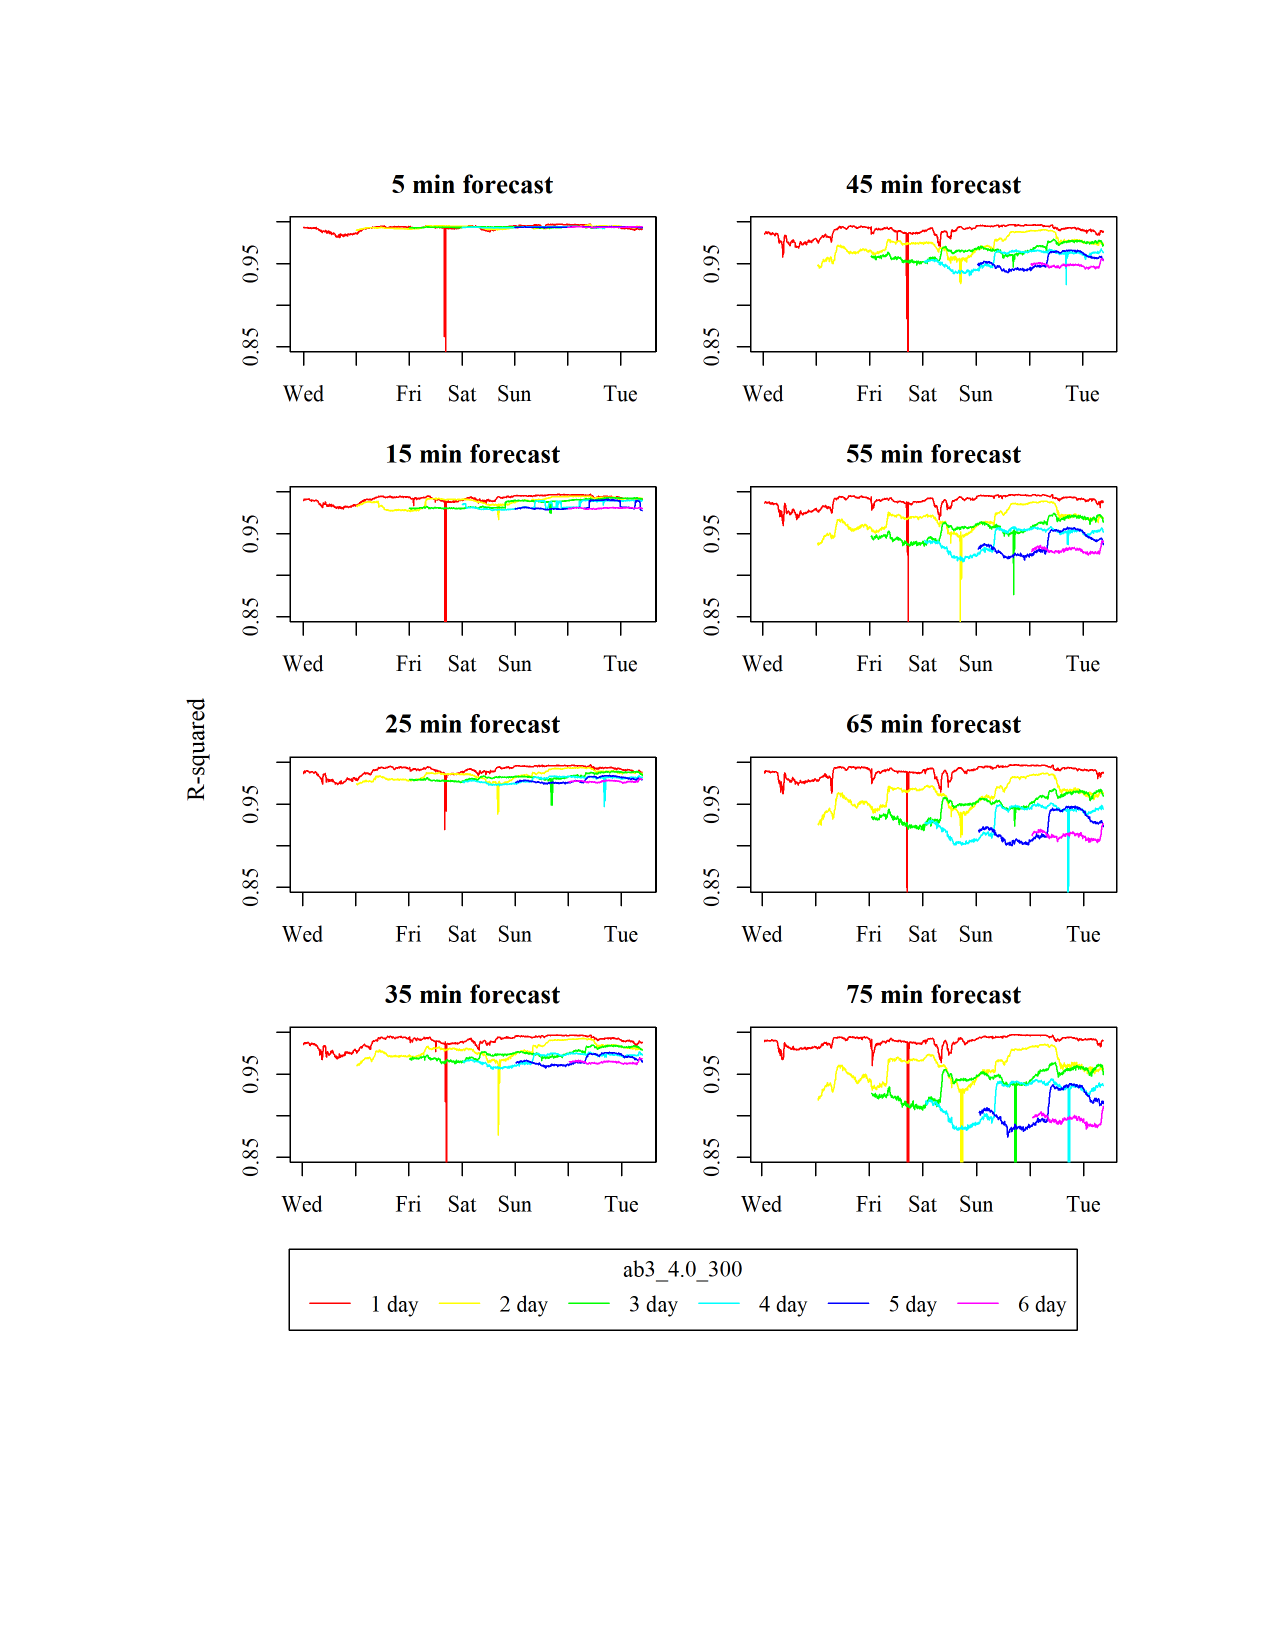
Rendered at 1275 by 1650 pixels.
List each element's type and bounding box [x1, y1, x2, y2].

picture [168, 150, 1144, 1350]
